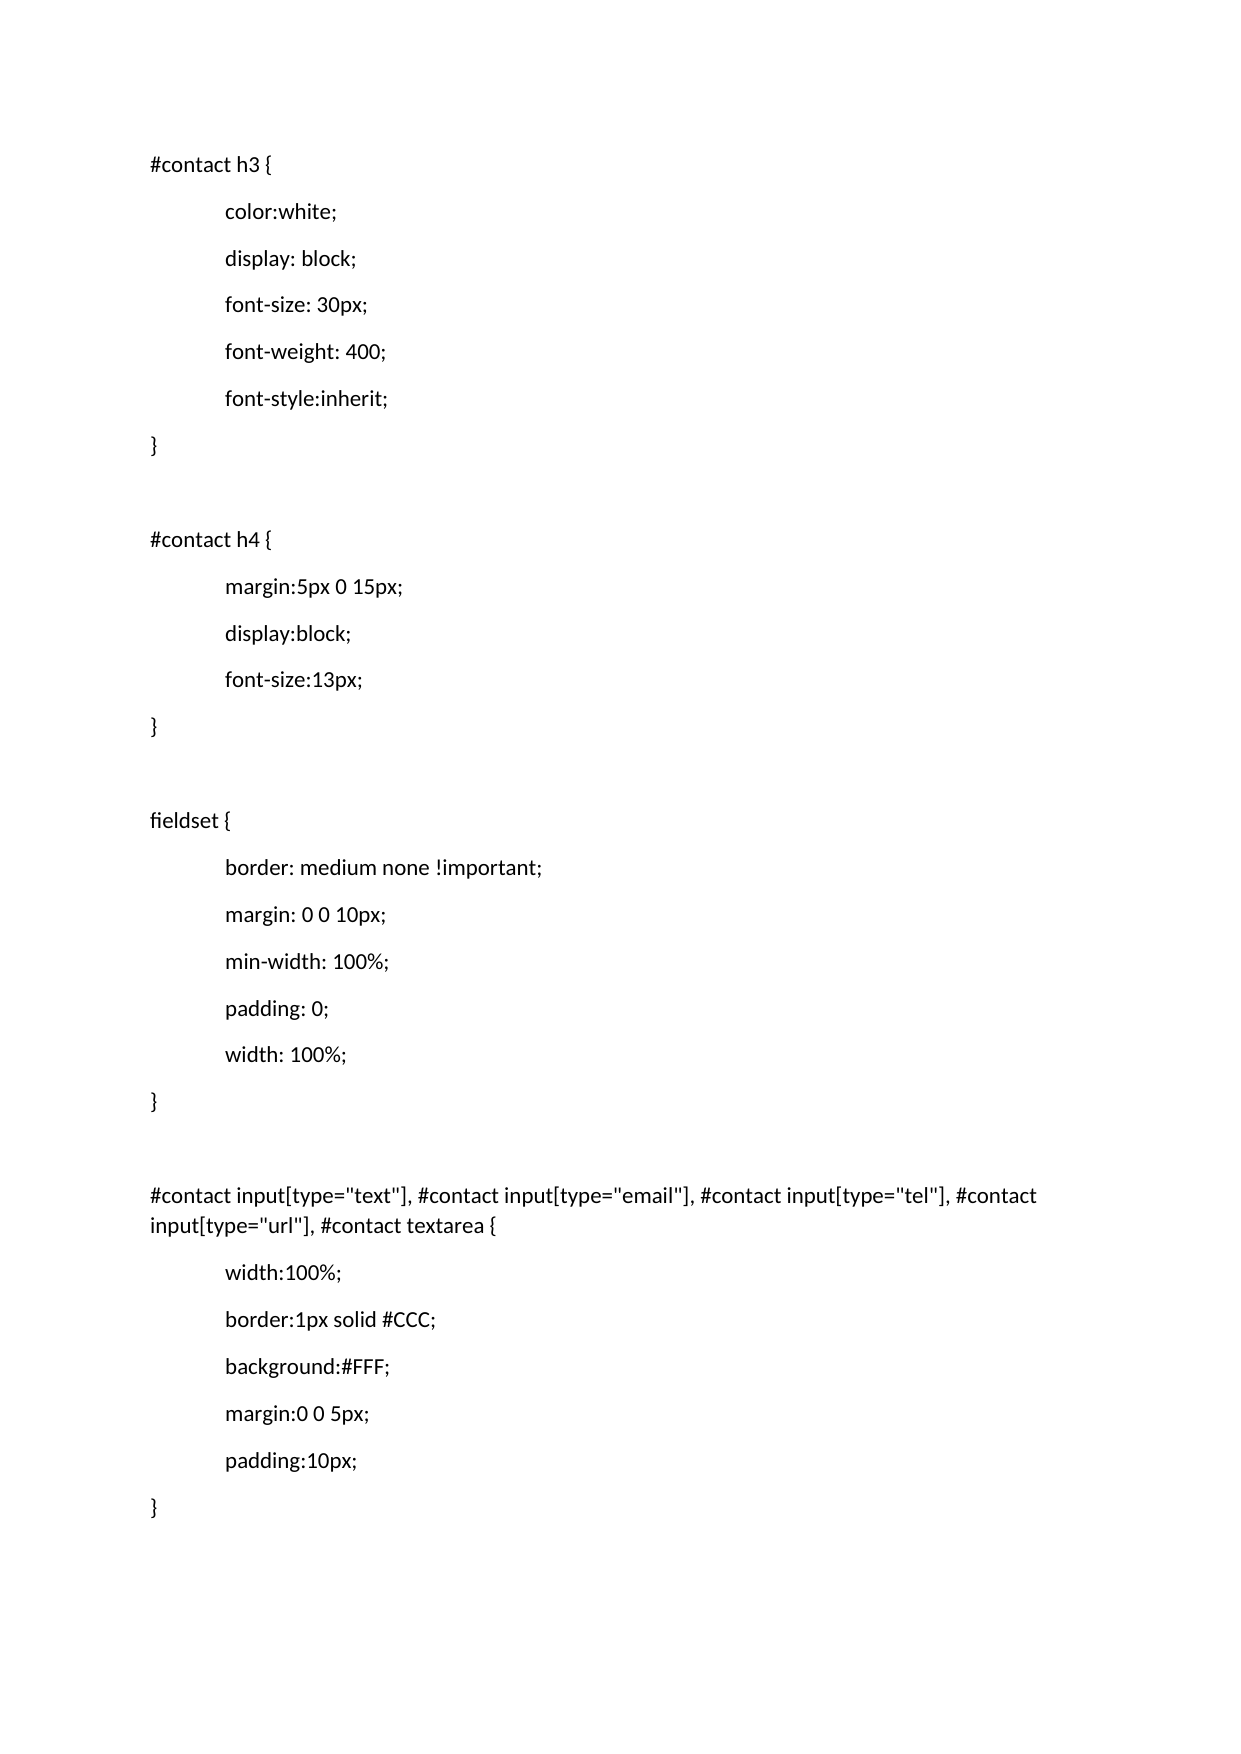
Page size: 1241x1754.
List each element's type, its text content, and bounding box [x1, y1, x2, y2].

text border:1px solid #CCC; [150, 1305, 1090, 1333]
text min-width: 100%; [150, 947, 1090, 975]
text font-size: 30px; [150, 291, 1090, 319]
text #contact input[type="text"], #contact input[type="email"], #contact input[type="tel"], #contact input[type="url"], #contact textarea { [150, 1181, 1090, 1239]
text margin: 0 0 10px; [150, 900, 1090, 928]
text margin:5px 0 15px; [150, 572, 1090, 600]
text fieldset { [150, 806, 1090, 834]
text } [150, 1087, 1090, 1116]
text display:block; [150, 619, 1090, 647]
text font-size:13px; [150, 666, 1090, 694]
text background:#FFF; [150, 1352, 1090, 1380]
text padding:10px; [150, 1446, 1090, 1474]
text width: 100%; [150, 1041, 1090, 1069]
text } [150, 1493, 1090, 1521]
text padding: 0; [150, 994, 1090, 1022]
text border: medium none !important; [150, 853, 1090, 881]
text width:100%; [150, 1258, 1090, 1286]
text font-weight: 400; [150, 337, 1090, 366]
text #contact h3 { [150, 150, 1090, 178]
text display: block; [150, 244, 1090, 272]
text font-style:inherit; [150, 384, 1090, 412]
text } [150, 712, 1090, 741]
text #contact h4 { [150, 525, 1090, 553]
text color:white; [150, 197, 1090, 225]
text margin:0 0 5px; [150, 1399, 1090, 1427]
text } [150, 431, 1090, 459]
